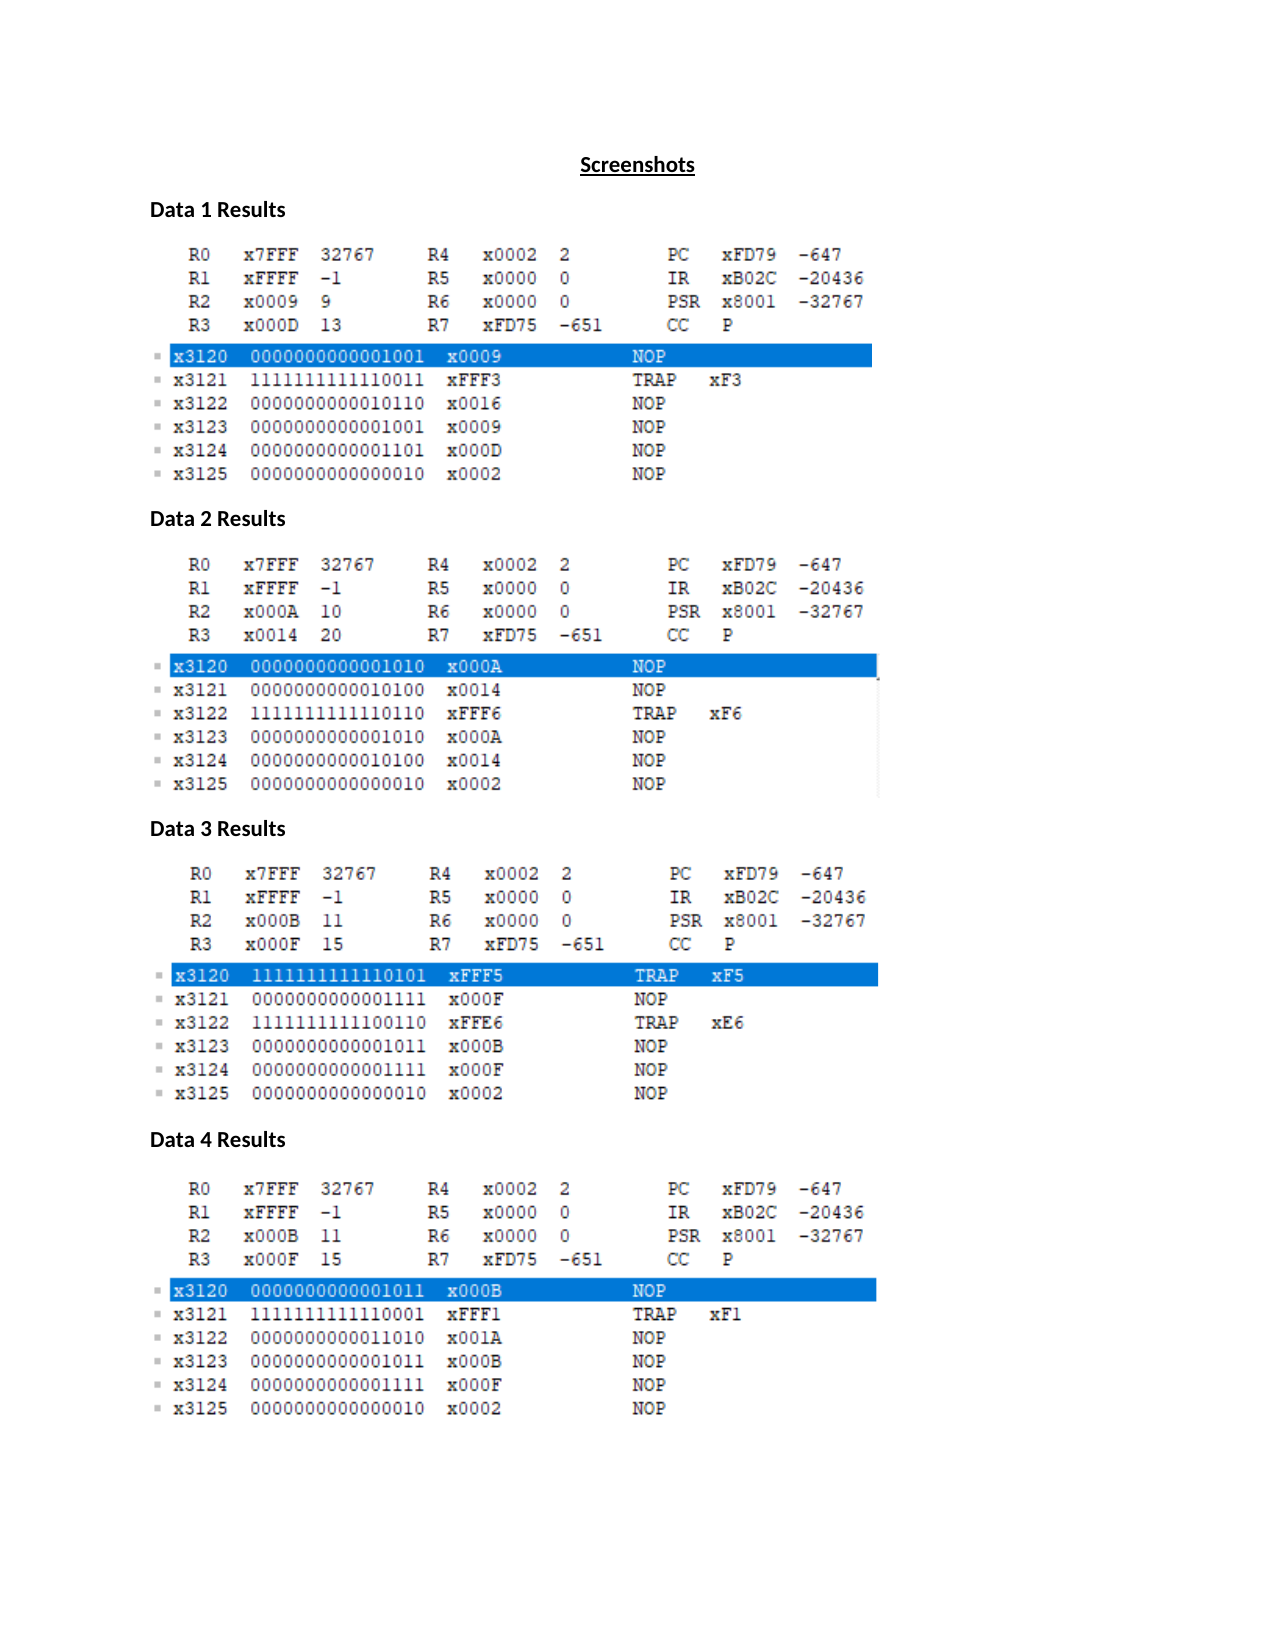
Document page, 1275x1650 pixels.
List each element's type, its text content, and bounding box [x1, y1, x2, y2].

text Screenshots [150, 150, 1125, 178]
picture [150, 239, 872, 488]
picture [150, 549, 880, 798]
text Data 4 Results [150, 1126, 1125, 1154]
text Data 1 Results [150, 195, 1125, 223]
picture [150, 1170, 877, 1421]
picture [150, 858, 879, 1109]
text Data 3 Results [150, 814, 1125, 842]
text Data 2 Results [150, 504, 1125, 532]
